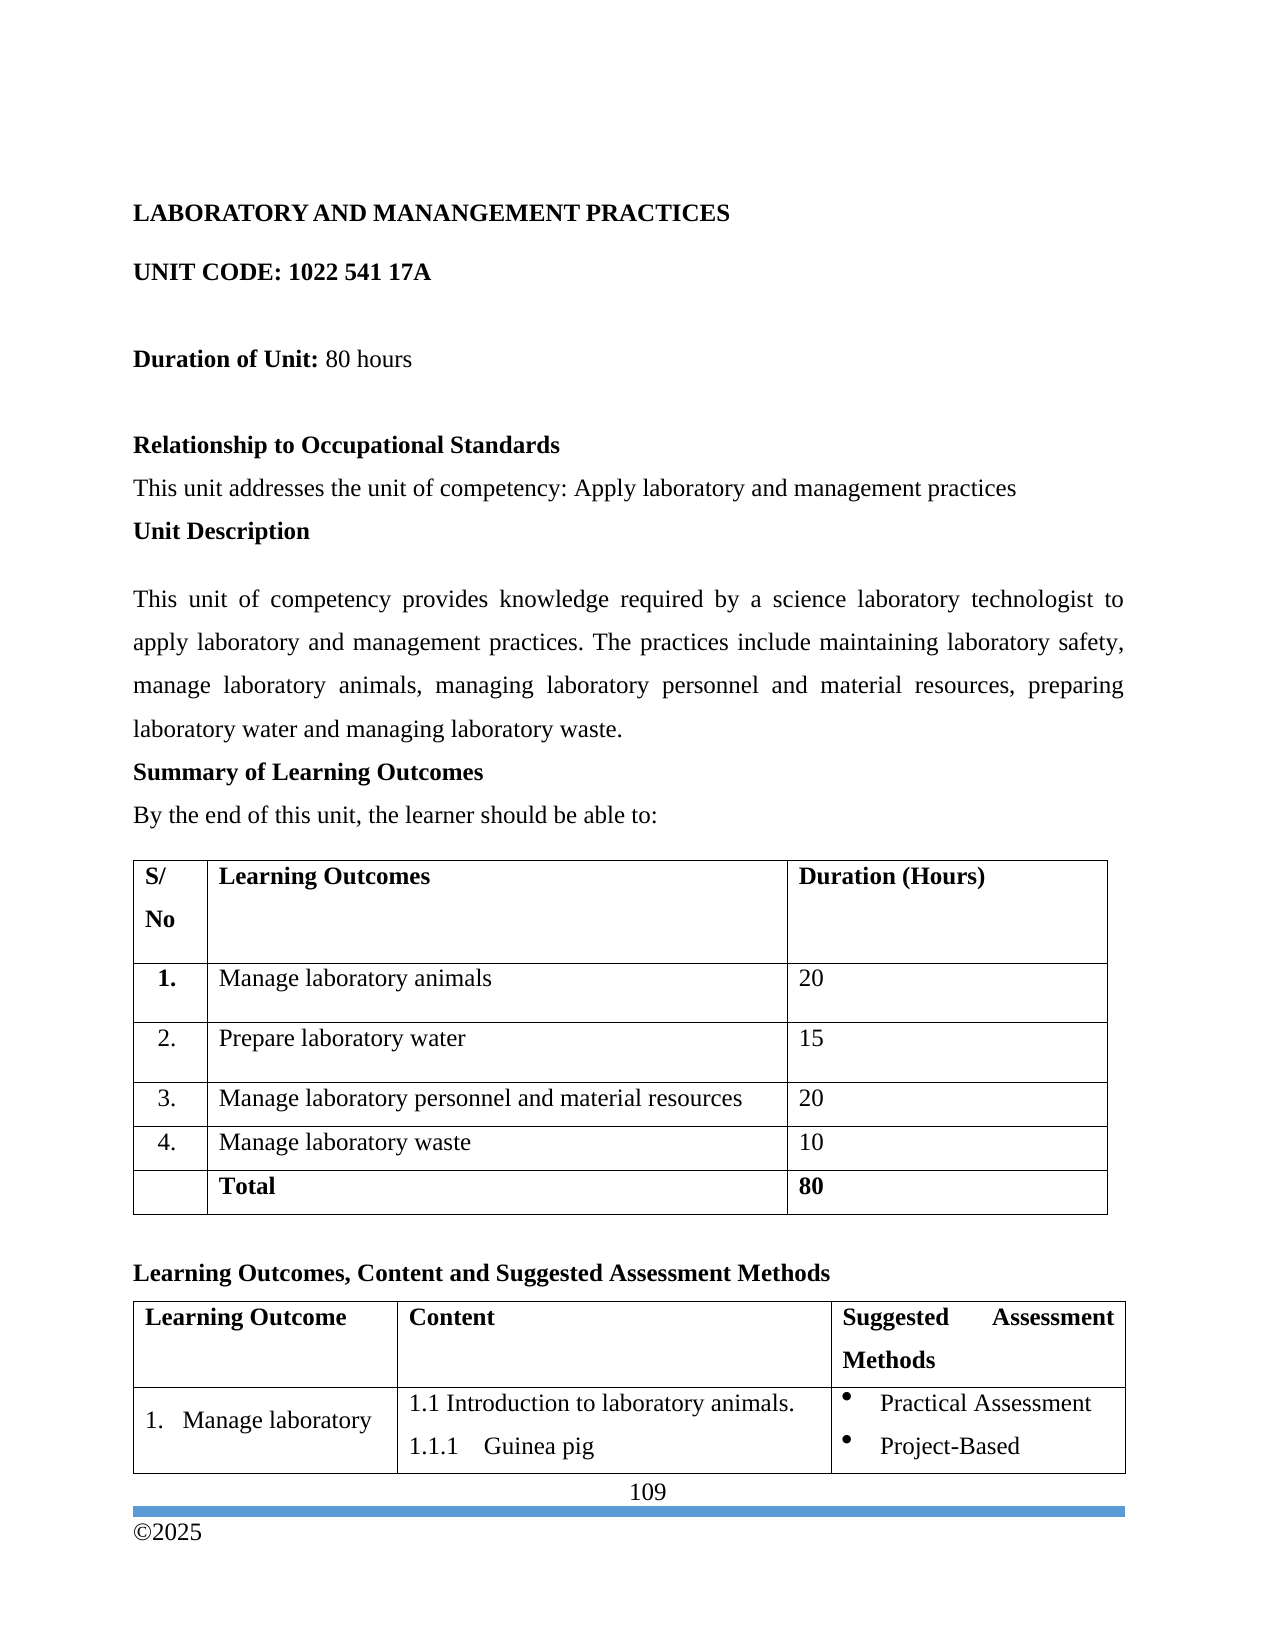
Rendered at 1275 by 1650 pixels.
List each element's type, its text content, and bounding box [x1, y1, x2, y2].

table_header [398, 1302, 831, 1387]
text Duration of Unit: 80 hours [133, 344, 1125, 372]
text This unit of competency provides knowledge required by a science laboratory technologist to apply laboratory and management practices. The practices include maintaining laboratory safety, manage laboratory animals, managing laboratory personnel and material resources, preparing laboratory water and managing laboratory waste. [133, 584, 1125, 742]
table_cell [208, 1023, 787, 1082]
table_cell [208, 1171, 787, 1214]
text Relationship to Occupational Standards [133, 430, 1125, 459]
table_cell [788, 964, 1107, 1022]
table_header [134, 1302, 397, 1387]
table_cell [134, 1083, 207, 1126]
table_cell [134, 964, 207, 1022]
text Learning Outcomes, Content and Suggested Assessment Methods [133, 1258, 1125, 1287]
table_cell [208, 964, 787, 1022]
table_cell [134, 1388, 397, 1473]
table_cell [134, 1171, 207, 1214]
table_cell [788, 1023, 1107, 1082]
subtitle LABORATORY AND MANANGEMENT PRACTICES [133, 198, 1125, 226]
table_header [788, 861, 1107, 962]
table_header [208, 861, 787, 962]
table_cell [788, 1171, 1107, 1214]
text By the end of this unit, the learner should be able to: [133, 800, 1125, 829]
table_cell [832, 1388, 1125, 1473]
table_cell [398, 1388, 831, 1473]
text UNIT CODE: 1022 541 17A [133, 257, 1125, 286]
text Summary of Learning Outcomes [133, 757, 1125, 786]
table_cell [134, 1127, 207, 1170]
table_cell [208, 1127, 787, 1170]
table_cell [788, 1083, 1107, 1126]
text Unit Description [133, 516, 1125, 545]
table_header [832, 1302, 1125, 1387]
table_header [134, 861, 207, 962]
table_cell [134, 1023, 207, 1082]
text This unit addresses the unit of competency: Apply laboratory and management practices [133, 473, 1125, 502]
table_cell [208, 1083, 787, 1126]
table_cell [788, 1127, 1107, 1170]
